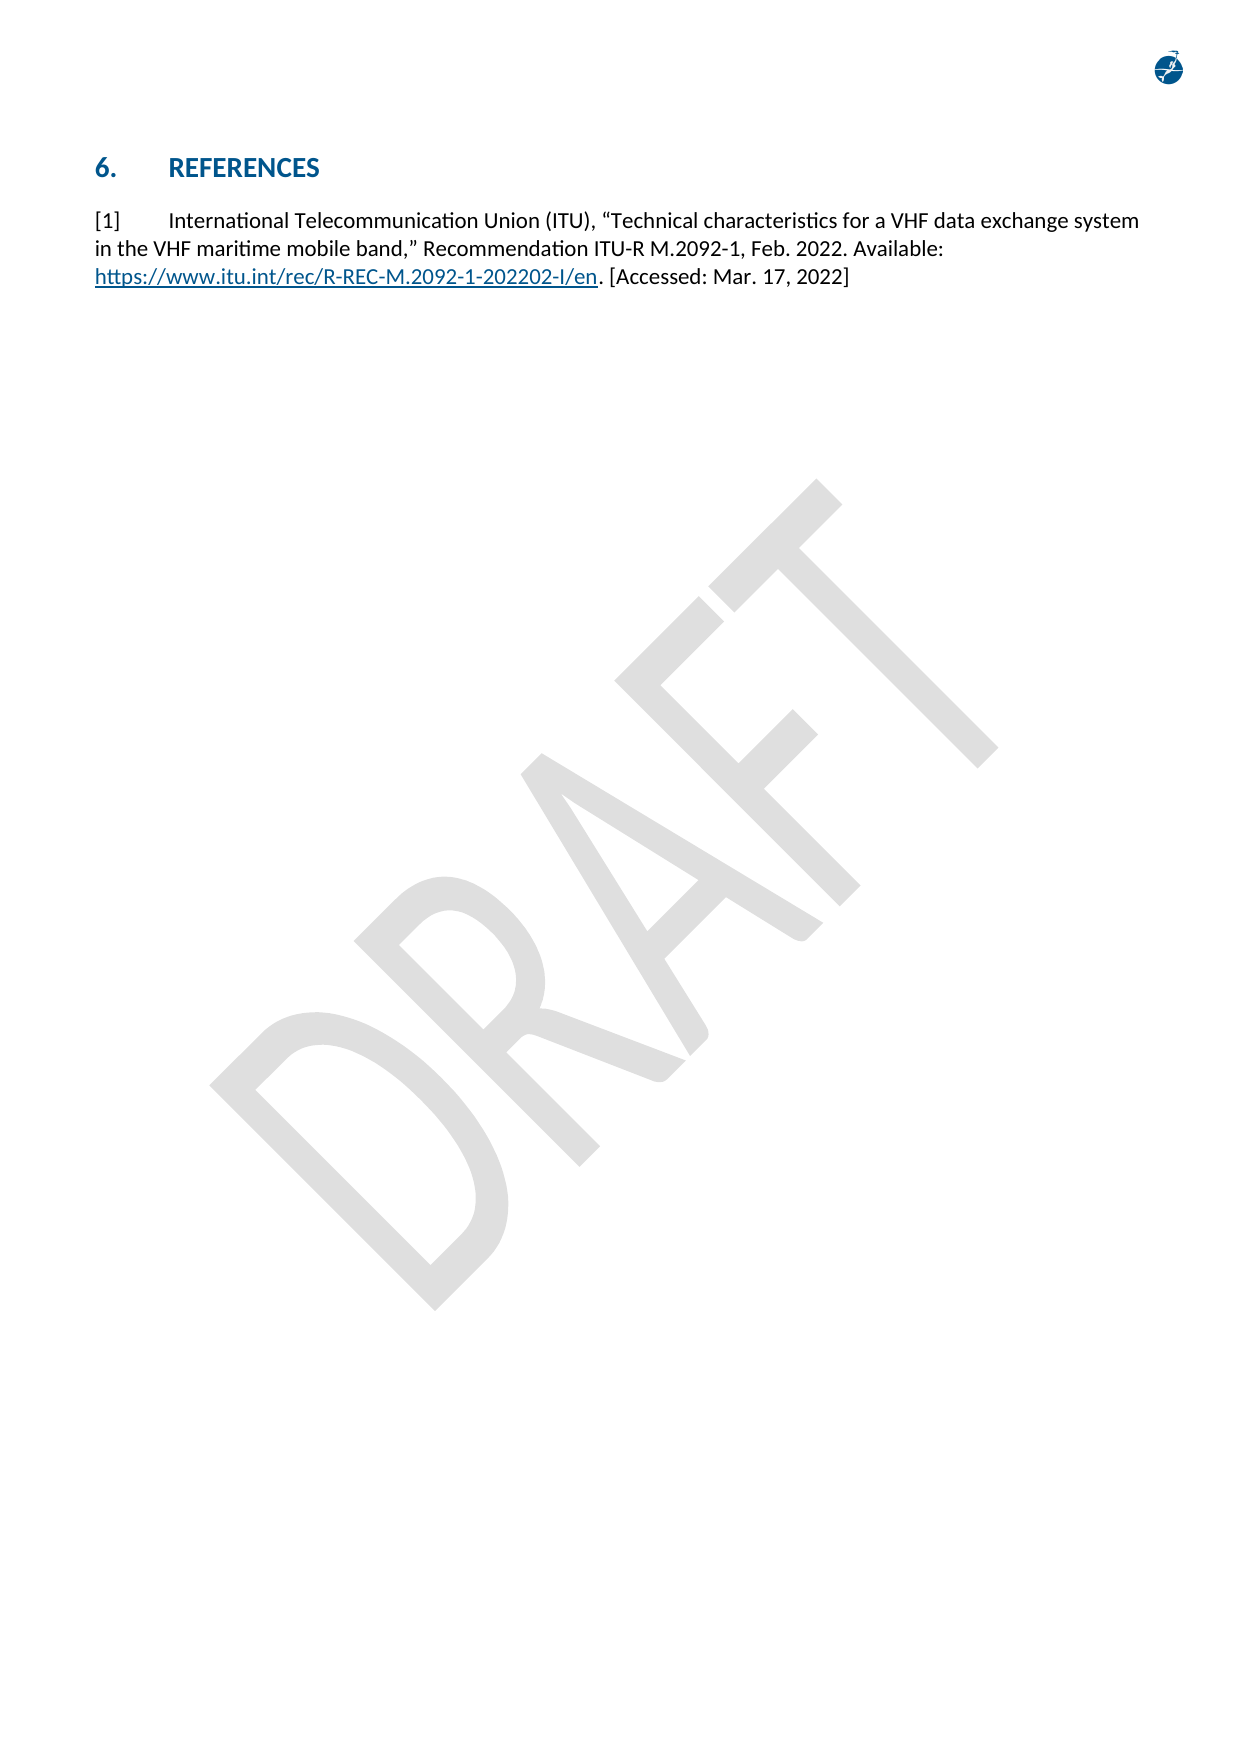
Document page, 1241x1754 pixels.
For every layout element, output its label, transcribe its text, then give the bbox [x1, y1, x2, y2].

subtitle References [94, 149, 1157, 185]
picture [1123, 0, 1241, 119]
text [1] International Telecommunication Union (ITU), “Technical characteristics for a VHF data exchange system in the VHF maritime mobile band,” Recommendation ITU-R M.2092-1, Feb. 2022. Available: https://www.itu.int/rec/R-REC-M.2092-1-202202-I/en. [Accessed: Mar. 17, 2022] [94, 206, 1157, 290]
